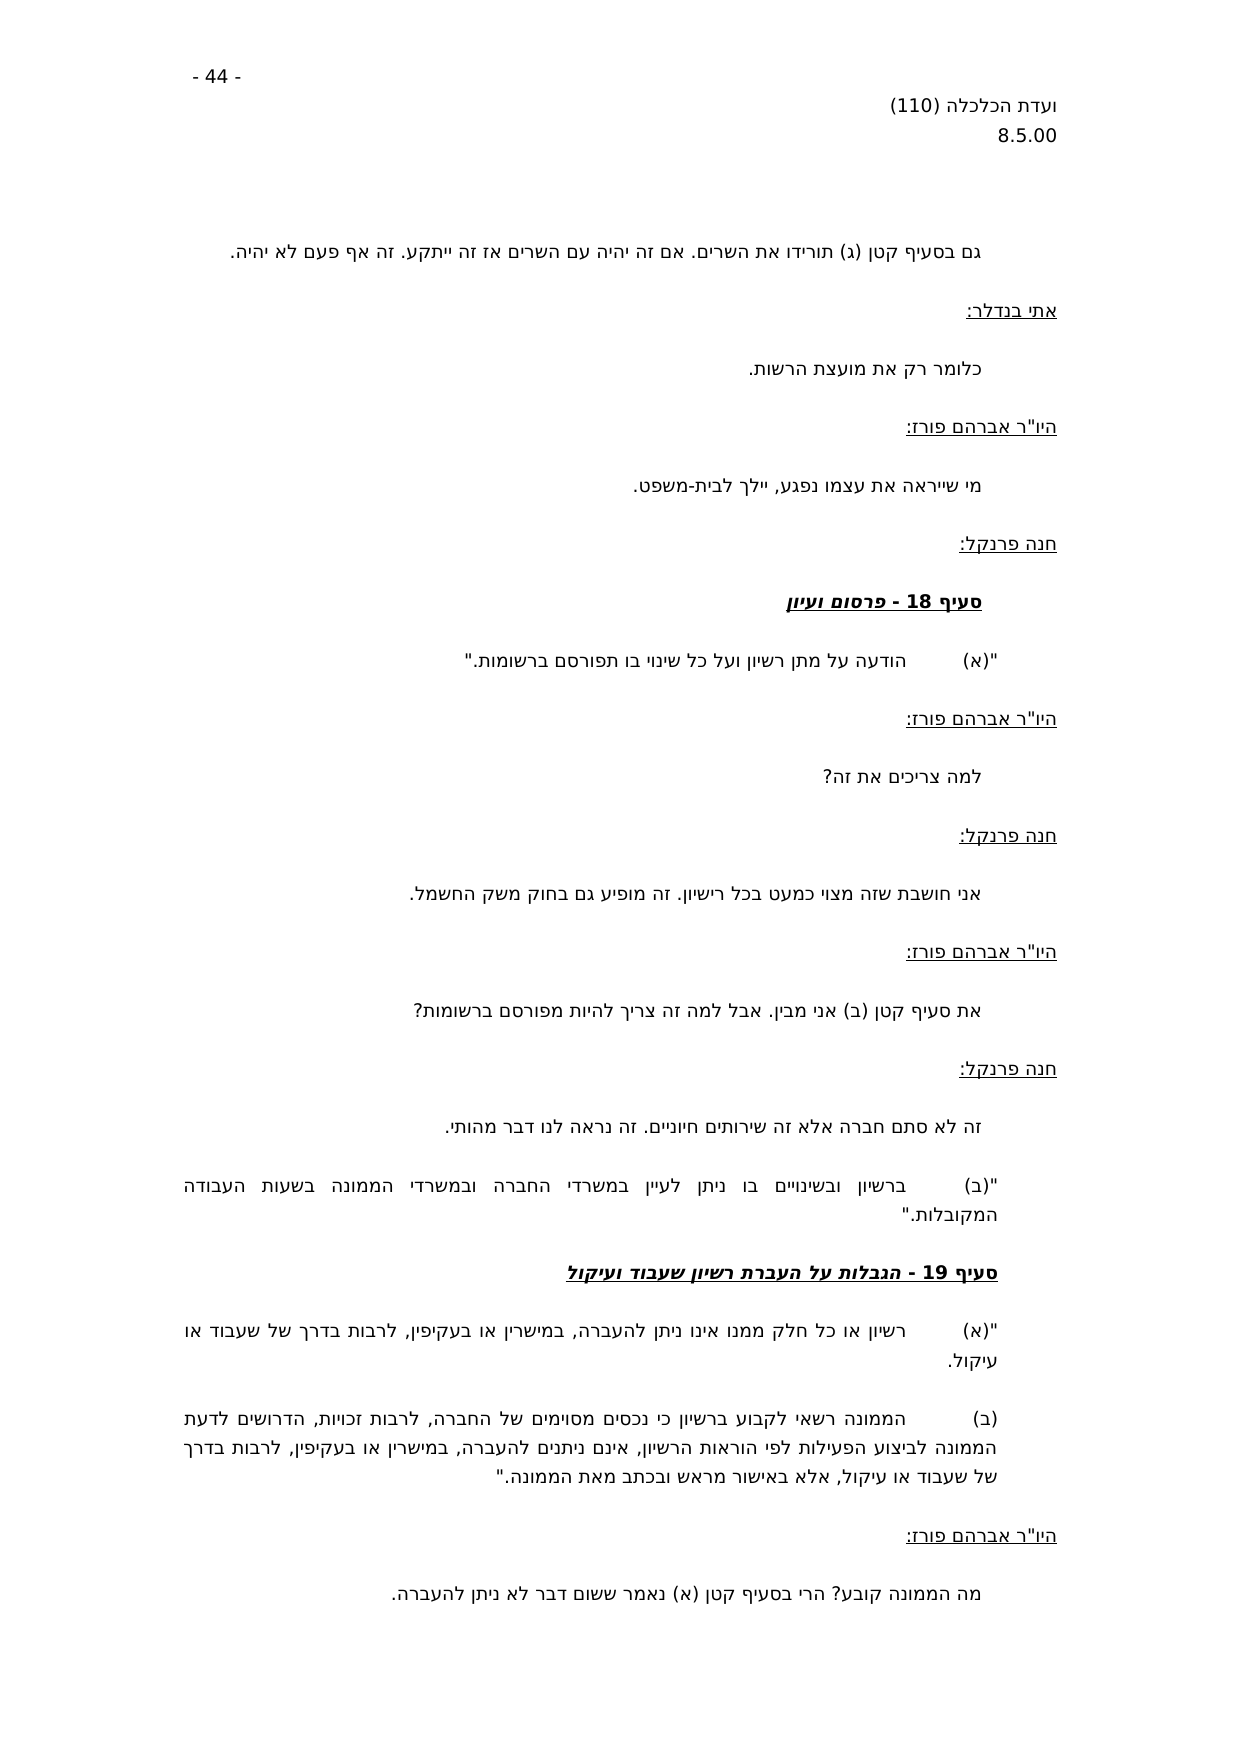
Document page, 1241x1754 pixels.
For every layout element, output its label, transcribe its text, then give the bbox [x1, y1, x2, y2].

text אני חושבת שזה מצוי כמעט בכל רישיון. זה מופיע גם בחוק משק החשמל. [183, 876, 1057, 905]
text חנה פרנקל: [183, 1051, 1057, 1080]
text את סעיף קטן (ב) אני מבין. אבל למה זה צריך להיות מפורסם ברשומות? [183, 992, 1057, 1022]
text "(א) רשיון או כל חלק ממנו אינו ניתן להעברה, במישרין או בעקיפין, לרבות בדרך של שעבוד או עיקול. [183, 1313, 998, 1372]
text (ב) הממונה רשאי לקבוע ברשיון כי נכסים מסוימים של החברה, לרבות זכויות, הדרושים לדעת הממונה לביצוע הפעילות לפי הוראות הרשיון, אינם ניתנים להעברה, במישרין או בעקיפין, לרבות בדרך של שעבוד או עיקול, אלא באישור מראש ובכתב מאת הממונה." [183, 1401, 998, 1488]
text מה הממונה קובע? הרי בסעיף קטן (א) נאמר ששום דבר לא ניתן להעברה. [183, 1576, 1057, 1605]
text היו"ר אברהם פורז: [183, 701, 1057, 730]
text מי שייראה את עצמו נפגע, יילך לבית-משפט. [183, 467, 1057, 497]
text "(א) הודעה על מתן רשיון ועל כל שינוי בו תפורסם ברשומות." [183, 642, 998, 672]
text סעיף 18 - פרסום ועיון [183, 584, 1057, 613]
text למה צריכים את זה? [183, 759, 1057, 788]
text חנה פרנקל: [183, 526, 1057, 555]
text היו"ר אברהם פורז: [183, 1517, 1057, 1547]
text אתי בנדלר: [183, 292, 1057, 322]
text גם בסעיף קטן (ג) תורידו את השרים. אם זה יהיה עם השרים אז זה ייתקע. זה אף פעם לא יהיה. [183, 234, 1057, 263]
text סעיף 19 - הגבלות על העברת רשיון שעבוד ועיקול [183, 1255, 998, 1284]
text "(ב) ברשיון ובשינויים בו ניתן לעיין במשרדי החברה ובמשרדי הממונה בשעות העבודה המקובלות." [183, 1167, 998, 1226]
text חנה פרנקל: [183, 817, 1057, 847]
text כלומר רק את מועצת הרשות. [183, 351, 1057, 380]
text זה לא סתם חברה אלא זה שירותים חיוניים. זה נראה לנו דבר מהותי. [183, 1109, 1057, 1138]
text היו"ר אברהם פורז: [183, 409, 1057, 438]
text היו"ר אברהם פורז: [183, 934, 1057, 963]
